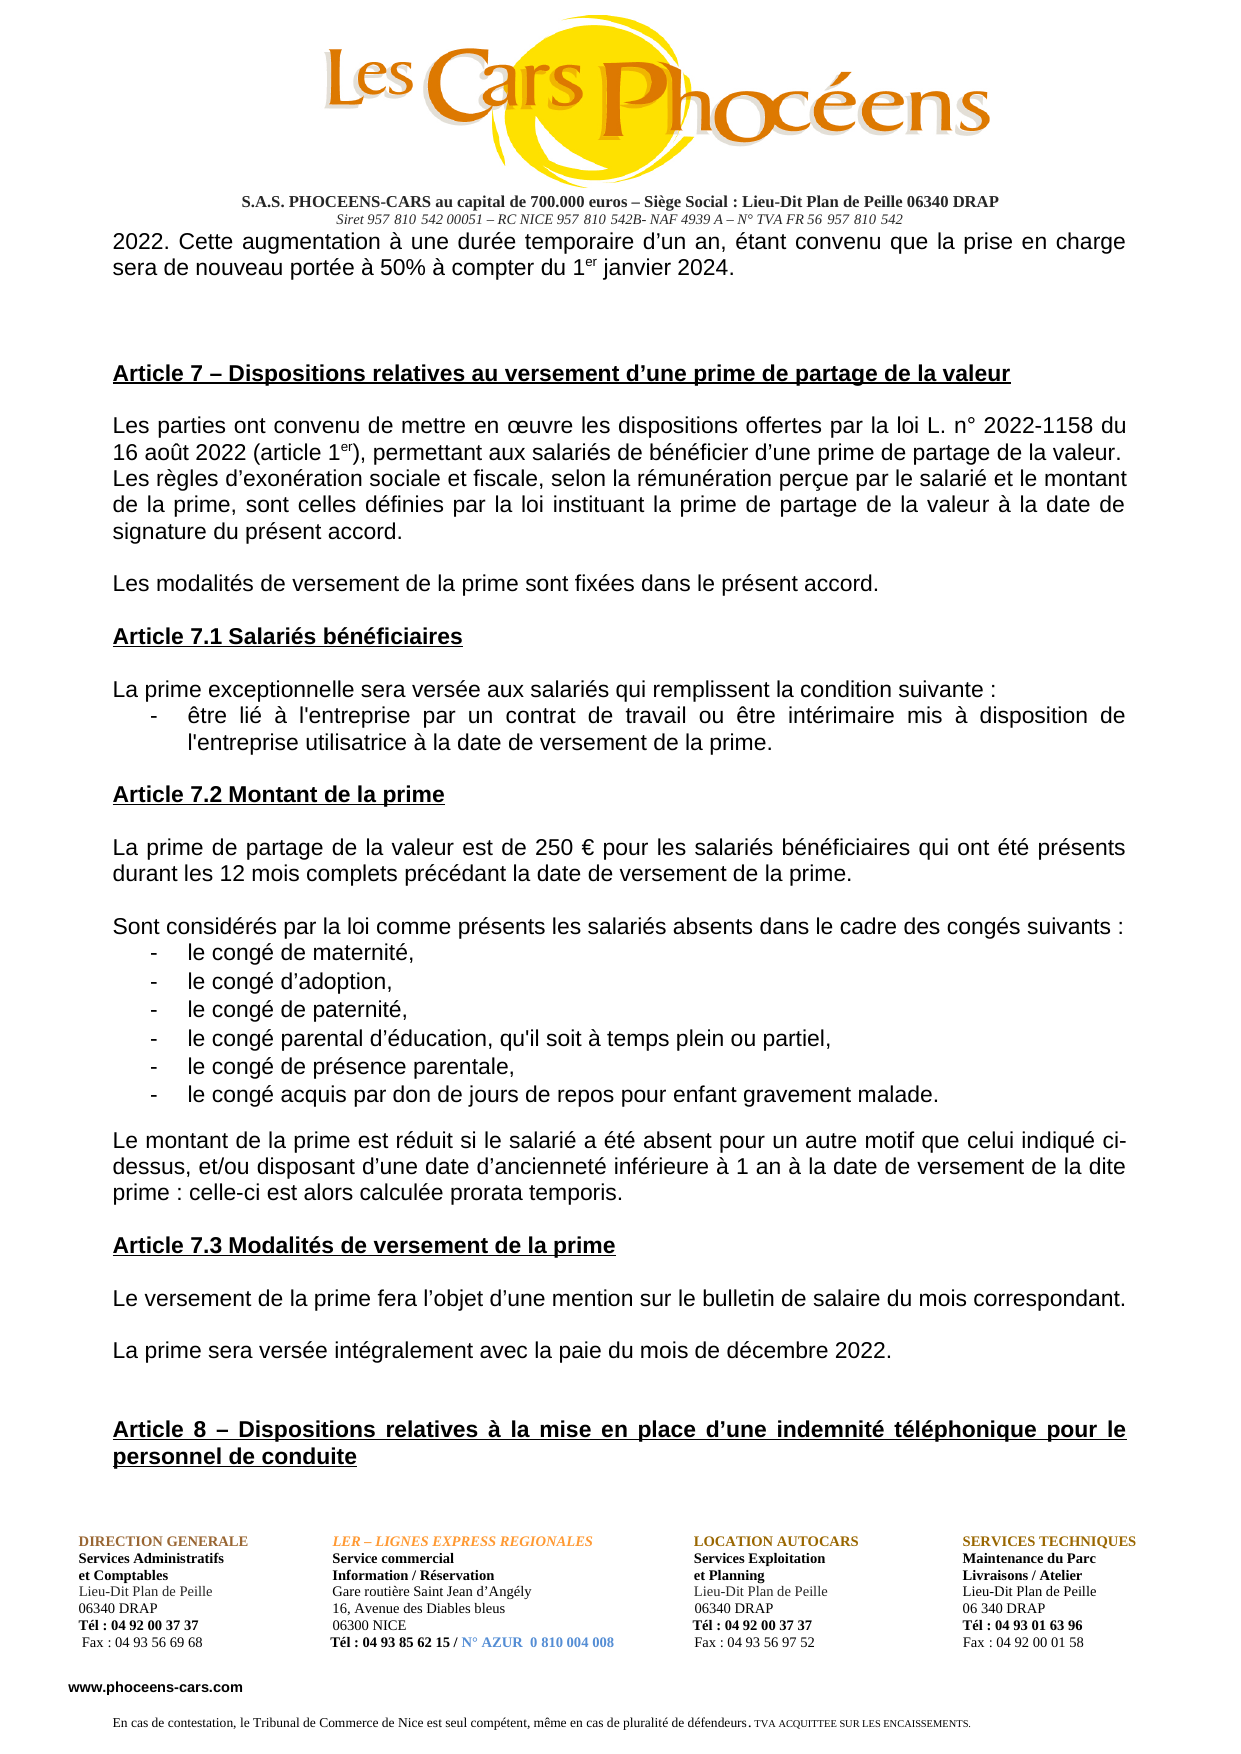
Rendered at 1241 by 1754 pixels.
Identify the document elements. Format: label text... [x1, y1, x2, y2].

text Les modalités de versement de la prime sont fixées dans le présent accord. [112, 570, 1128, 597]
list le congé parental d’éducation, qu'il soit à temps plein ou partiel, [150, 1024, 1128, 1051]
list le congé de présence parentale, [150, 1053, 1128, 1079]
list le congé de paternité, [150, 996, 1128, 1022]
text Article 7 – Dispositions relatives au versement d’une prime de partage de la valeur [112, 359, 1128, 386]
list le congé acquis par don de jours de repos pour enfant gravement malade. [150, 1081, 1128, 1108]
text Article 7.1 Salariés bénéficiaires [112, 623, 1128, 649]
text Article 8 – Dispositions relatives à la mise en place d’une indemnité téléphonique pour le personnel de conduite [112, 1416, 1128, 1469]
list être lié à l'entreprise par un contrat de travail ou être intérimaire mis à disposition de l'entreprise utilisatrice à la date de versement de la prime. [150, 702, 1128, 755]
text La prime sera versée intégralement avec la paie du mois de décembre 2022. [112, 1337, 1128, 1364]
text Le montant de la prime est réduit si le salarié a été absent pour un autre motif que celui indiqué ci-dessus, et/ou disposant d’une date d’ancienneté inférieure à 1 an à la date de versement de la dite prime : celle-ci est alors calculée prorata temporis. [112, 1127, 1128, 1206]
text Article 7.3 Modalités de versement de la prime [112, 1232, 1128, 1258]
text La prime de partage de la valeur est de 250 € pour les salariés bénéficiaires qui ont été présents durant les 12 mois complets précédant la date de versement de la prime. [112, 834, 1128, 887]
text Les règles d’exonération sociale et fiscale, selon la rémunération perçue par le salarié et le montant de la prime, sont celles définies par la loi instituant la prime de partage de la valeur à la date de signature du présent accord. [112, 465, 1128, 544]
list le congé d’adoption, [150, 968, 1128, 994]
text La prime exceptionnelle sera versée aux salariés qui remplissent la condition suivante : [112, 676, 1128, 702]
text Article 7.2 Montant de la prime [112, 781, 1128, 807]
list le congé de maternité, [150, 939, 1128, 966]
text Les parties ont convenu de mettre en œuvre les dispositions offertes par la loi L. n° 2022-1158 du 16 août 2022 (article 1er), permettant aux salariés de bénéficier d’une prime de partage de la valeur. [112, 412, 1128, 465]
text Le versement de la prime fera l’objet d’une mention sur le bulletin de salaire du mois correspondant. [112, 1285, 1128, 1311]
text Sont considérés par la loi comme présents les salariés absents dans le cadre des congés suivants : [112, 913, 1128, 939]
picture [318, 15, 990, 188]
